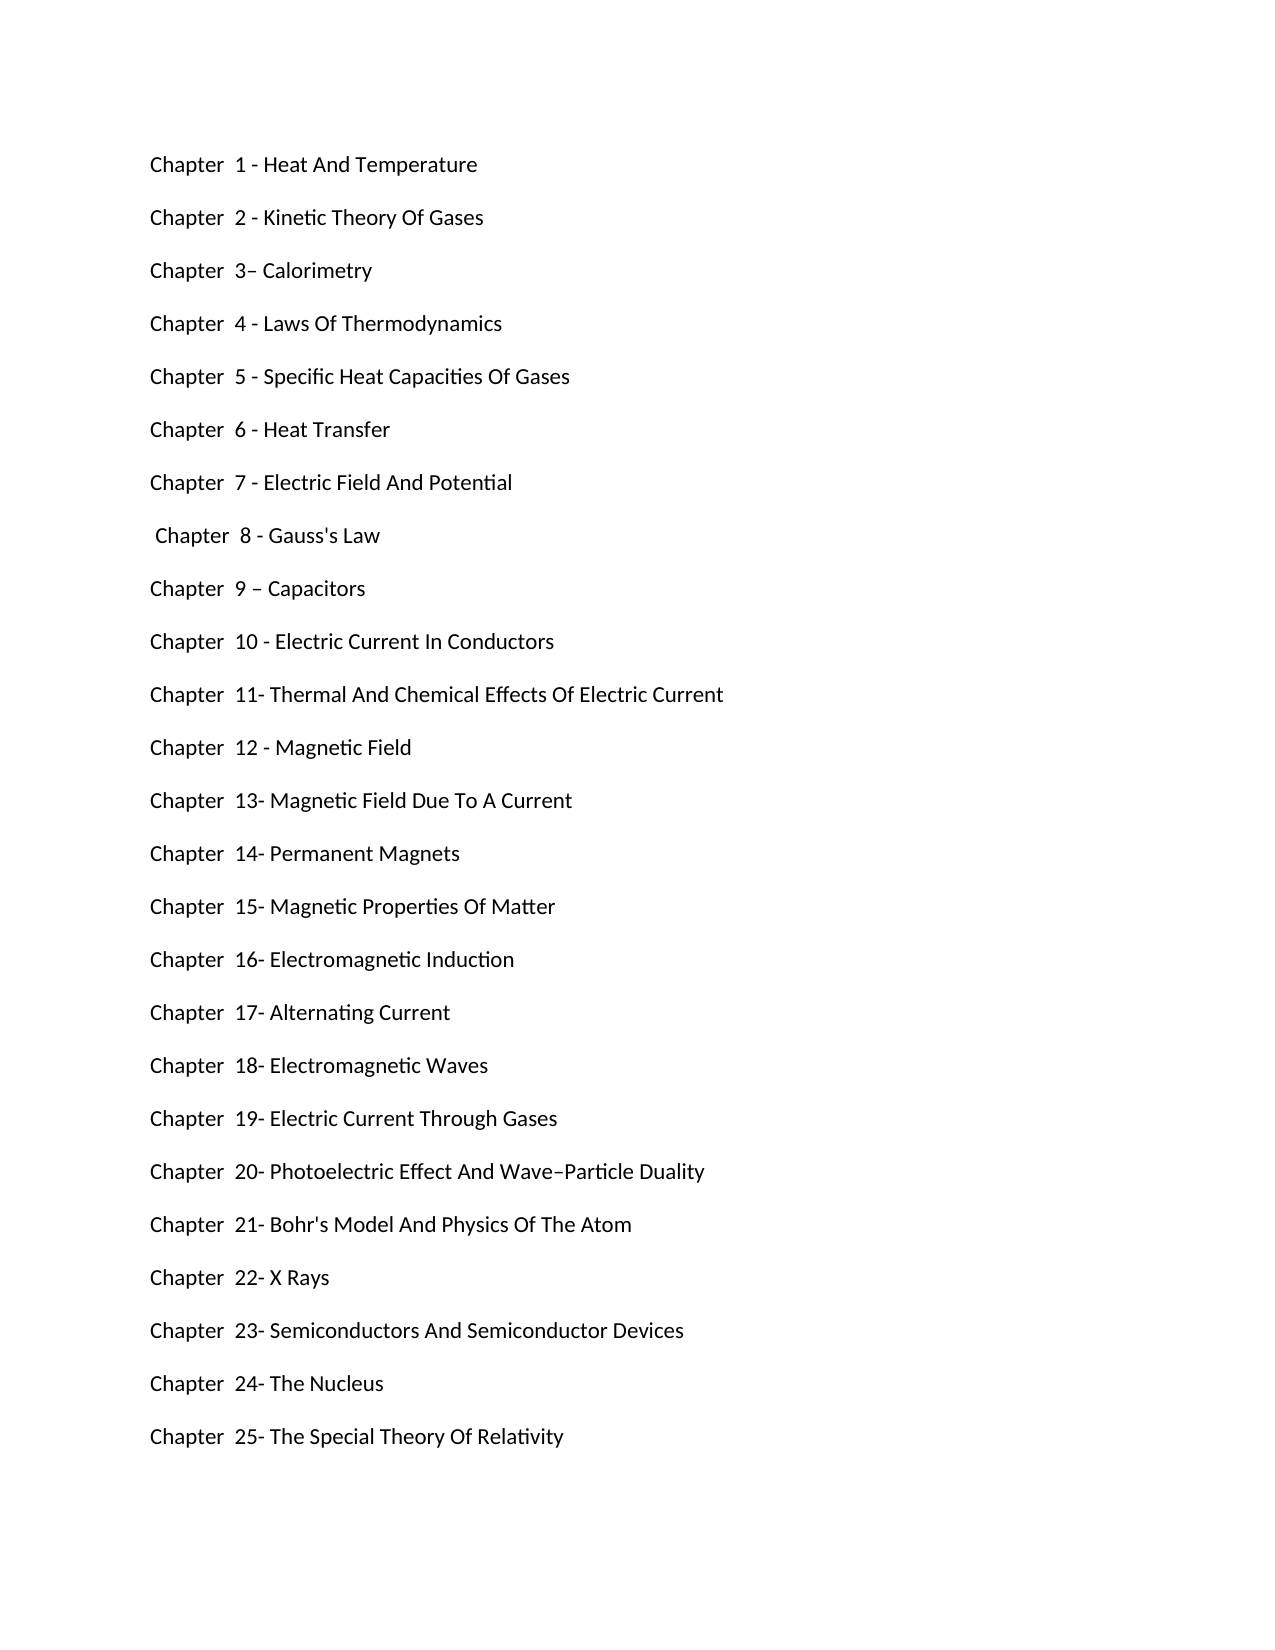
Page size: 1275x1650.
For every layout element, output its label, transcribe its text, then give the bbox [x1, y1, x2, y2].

text Chapter 11- Thermal And Chemical Effects Of Electric Current [150, 680, 1125, 708]
text Chapter 13- Magnetic Field Due To A Current [150, 786, 1125, 814]
text Chapter 12 - Magnetic Field [150, 733, 1125, 761]
text Chapter 1 - Heat And Temperature [150, 150, 1125, 178]
text Chapter 2 - Kinetic Theory Of Gases [150, 203, 1125, 231]
text Chapter 15- Magnetic Properties Of Matter [150, 892, 1125, 920]
text Chapter 17- Alternating Current [150, 998, 1125, 1026]
text Chapter 18- Electromagnetic Waves [150, 1051, 1125, 1079]
text Chapter 25- The Special Theory Of Relativity [150, 1422, 1125, 1451]
text Chapter 7 - Electric Field And Potential [150, 468, 1125, 496]
text Chapter 9 – Capacitors [150, 574, 1125, 602]
text Chapter 3– Calorimetry [150, 256, 1125, 284]
text Chapter 20- Photoelectric Effect And Wave–Particle Duality [150, 1157, 1125, 1185]
text Chapter 19- Electric Current Through Gases [150, 1104, 1125, 1132]
text Chapter 4 - Laws Of Thermodynamics [150, 309, 1125, 337]
text Chapter 21- Bohr's Model And Physics Of The Atom [150, 1210, 1125, 1238]
text Chapter 5 - Specific Heat Capacities Of Gases [150, 362, 1125, 390]
text Chapter 22- X Rays [150, 1263, 1125, 1291]
text Chapter 24- The Nucleus [150, 1369, 1125, 1397]
text Chapter 23- Semiconductors And Semiconductor Devices [150, 1316, 1125, 1344]
text Chapter 16- Electromagnetic Induction [150, 945, 1125, 973]
text Chapter 6 - Heat Transfer [150, 415, 1125, 443]
text Chapter 8 - Gauss's Law [150, 521, 1125, 549]
text Chapter 10 - Electric Current In Conductors [150, 627, 1125, 655]
text Chapter 14- Permanent Magnets [150, 839, 1125, 867]
